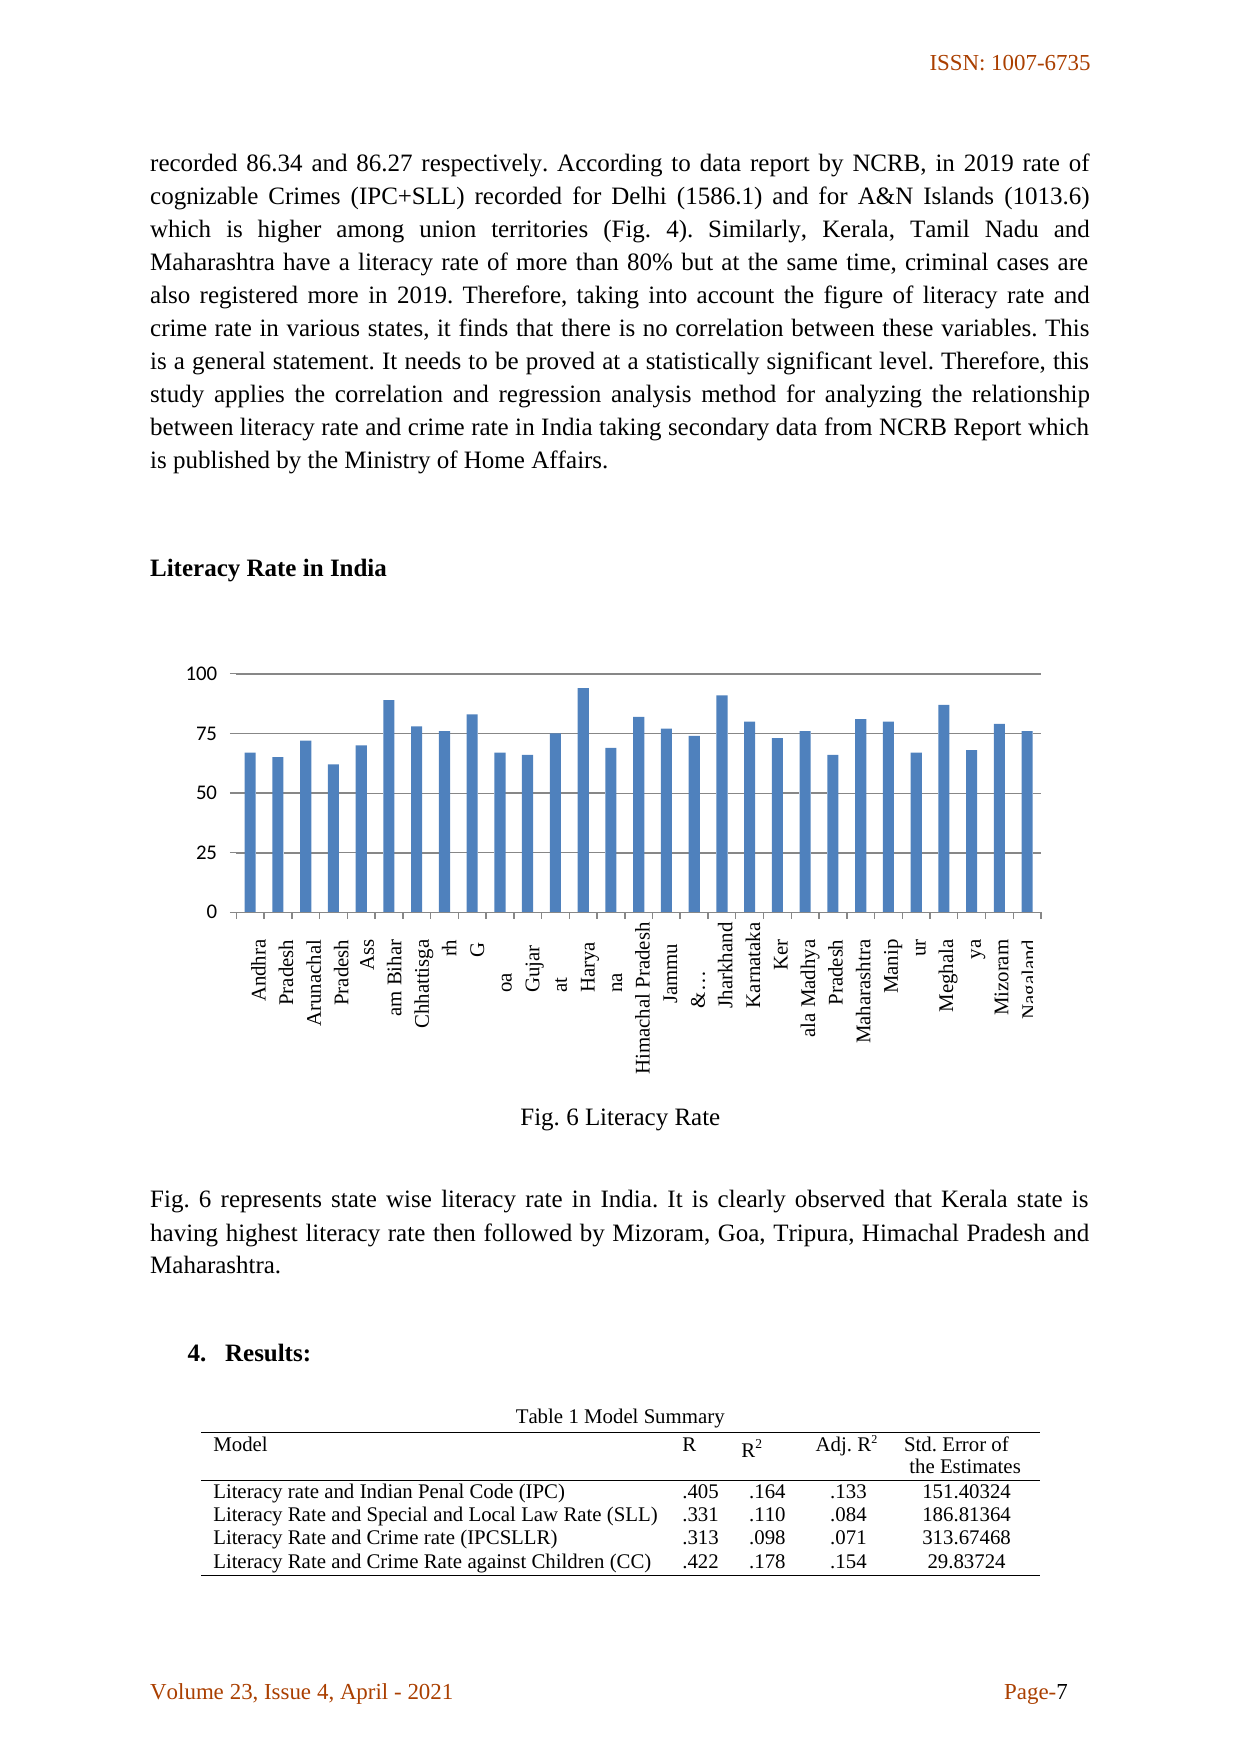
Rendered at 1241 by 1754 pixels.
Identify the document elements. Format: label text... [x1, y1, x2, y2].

table_cell Literacy rate and Indian Penal Code (IPC) [201, 1481, 670, 1503]
table_cell .110 [730, 1504, 800, 1527]
text Fig. 6 Literacy Rate [273, 1102, 968, 1131]
table_cell .331 [670, 1504, 730, 1527]
text 50 [196, 779, 1113, 805]
subtitle Literacy Rate in India [150, 553, 1113, 582]
table_cell 186.81364 [891, 1504, 1040, 1527]
table_cell .422 [670, 1551, 730, 1575]
table_cell .164 [730, 1481, 800, 1503]
table_cell .098 [730, 1527, 800, 1551]
table_cell .313 [670, 1527, 730, 1551]
table_header R [670, 1433, 730, 1479]
text 75 [196, 720, 1113, 745]
text 0 [206, 899, 1113, 924]
table_cell .154 [800, 1551, 891, 1575]
table_cell .071 [800, 1527, 891, 1551]
text Table 1 Model Summary [273, 1404, 967, 1428]
table_header Model [201, 1433, 670, 1479]
table_cell .133 [800, 1481, 891, 1503]
table_cell Literacy Rate and Crime Rate against Children (CC) [201, 1551, 670, 1575]
table_cell .178 [730, 1551, 800, 1575]
subtitle Results: [187, 1338, 1113, 1367]
table_cell .405 [670, 1481, 730, 1503]
text 100 [185, 660, 1113, 685]
table_cell 29.83724 [891, 1551, 1040, 1575]
text 25 [196, 839, 1113, 864]
table_header Std. Error of the Estimates [891, 1433, 1040, 1479]
text recorded 86.34 and 86.27 respectively. According to data report by NCRB, in 2019 rate of cognizable Crimes (IPC+SLL) recorded for Delhi (1586.1) and for A&N Islands (1013.6) which is higher among union territories (Fig. 4). Similarly, Kerala, Tamil Nadu and Maharashtra have a literacy rate of more than 80% but at the same time, criminal cases are also registered more in 2019. Therefore, taking into account the figure of literacy rate and crime rate in various states, it finds that there is no correlation between these variables. This is a general statement. It needs to be proved at a statistically significant level. Therefore, this study applies the correlation and regression analysis method for analyzing the relationship between literacy rate and crime rate in India taking secondary data from NCRB Report which is published by the Ministry of Home Affairs. [150, 148, 1091, 474]
text Fig. 6 represents state wise literacy rate in India. It is clearly observed that Kerala state is having highest literacy rate then followed by Mizoram, Goa, Tripura, Himachal Pradesh and Maharashtra. [150, 1184, 1090, 1279]
table_cell .084 [800, 1504, 891, 1527]
table_header R2 [730, 1433, 800, 1479]
table_cell 151.40324 [891, 1481, 1040, 1503]
table_cell Literacy Rate and Crime rate (IPCSLLR) [201, 1527, 670, 1551]
table_cell 313.67468 [891, 1527, 1040, 1551]
table_header Adj. R2 [800, 1433, 891, 1479]
table_cell Literacy Rate and Special and Local Law Rate (SLL) [201, 1504, 670, 1527]
